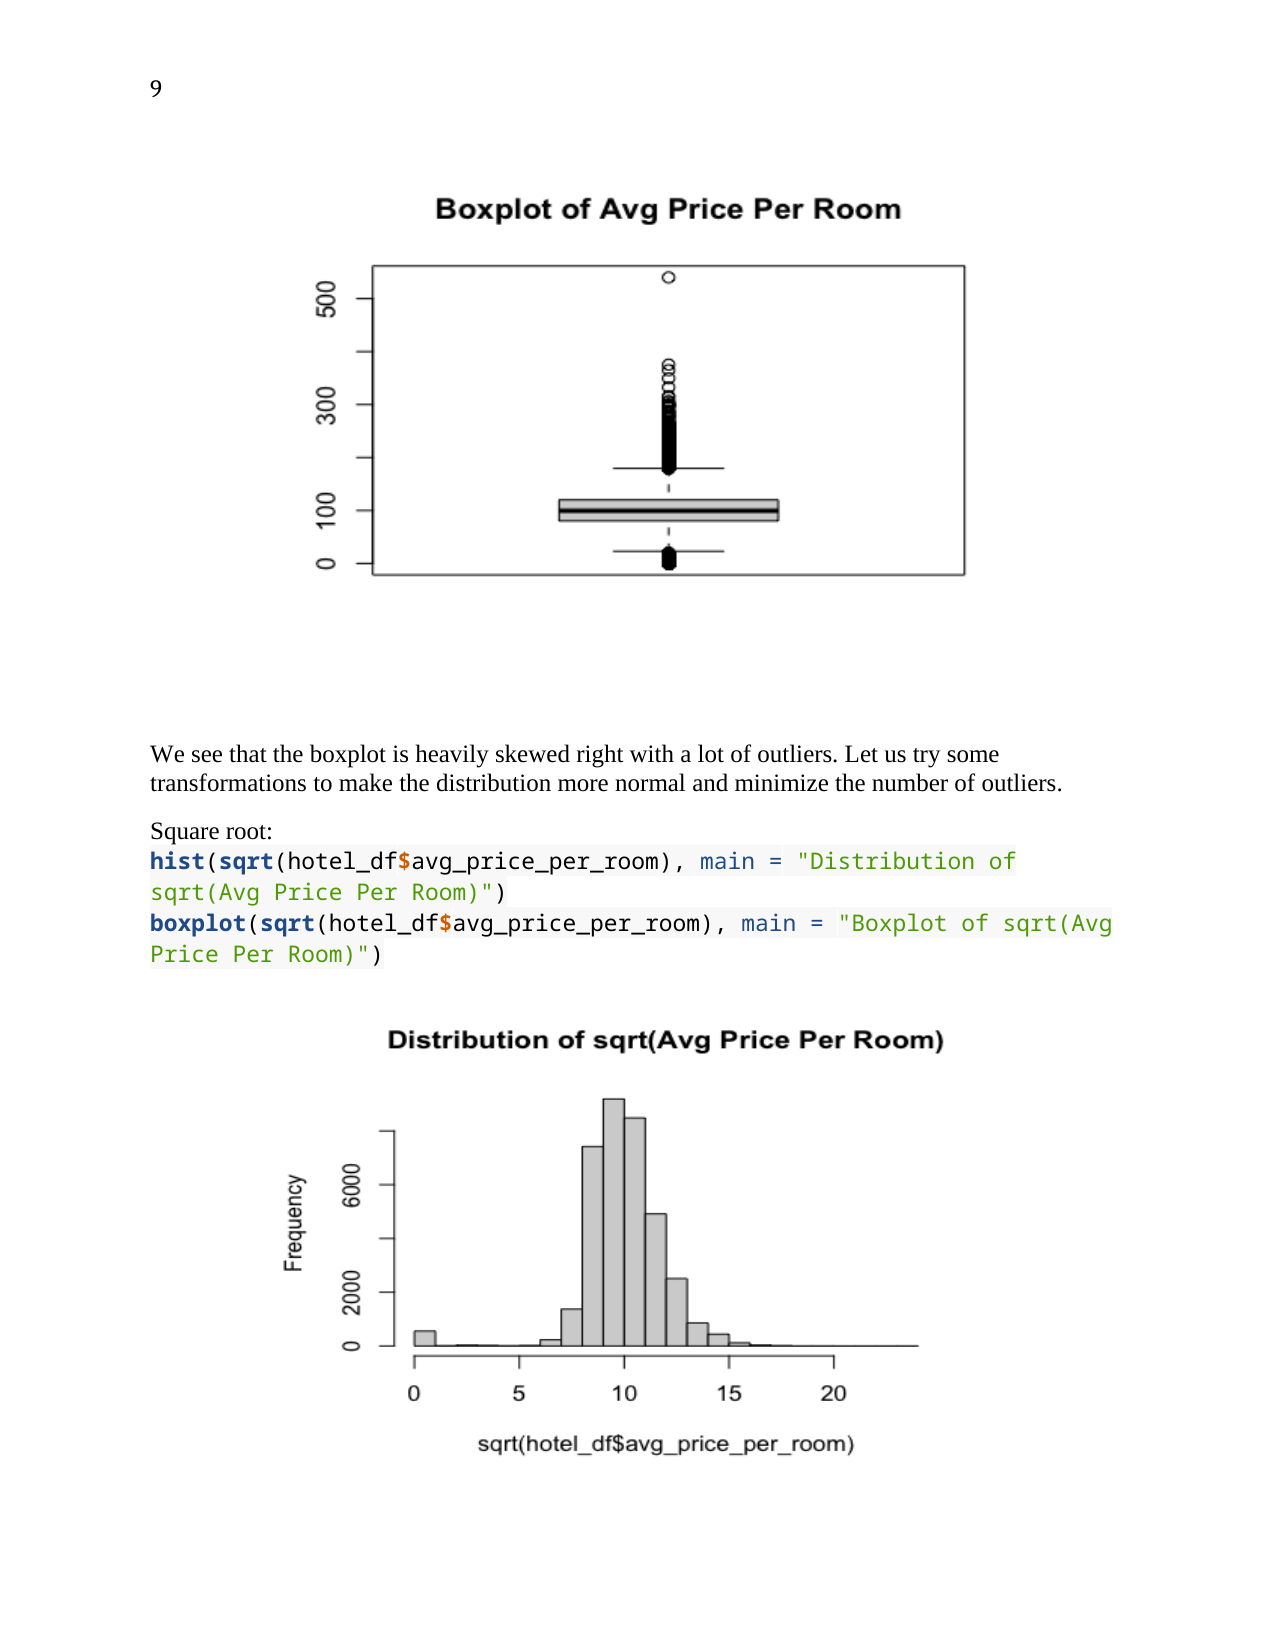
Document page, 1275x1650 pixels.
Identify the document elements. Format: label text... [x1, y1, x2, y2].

text Square root: hist(sqrt(hotel_df$avg_price_per_room), main = "Distribution of sqrt(Avg Price Per Room)") boxplot(sqrt(hotel_df$avg_price_per_room), main = "Boxplot of sqrt(Avg Price Per Room)") [150, 816, 1125, 969]
picture [276, 988, 999, 1482]
text We see that the boxplot is heavily skewed right with a lot of outliers. Let us try some transformations to make the distribution more normal and minimize the number of outliers. [150, 739, 1125, 797]
picture [244, 150, 1031, 721]
